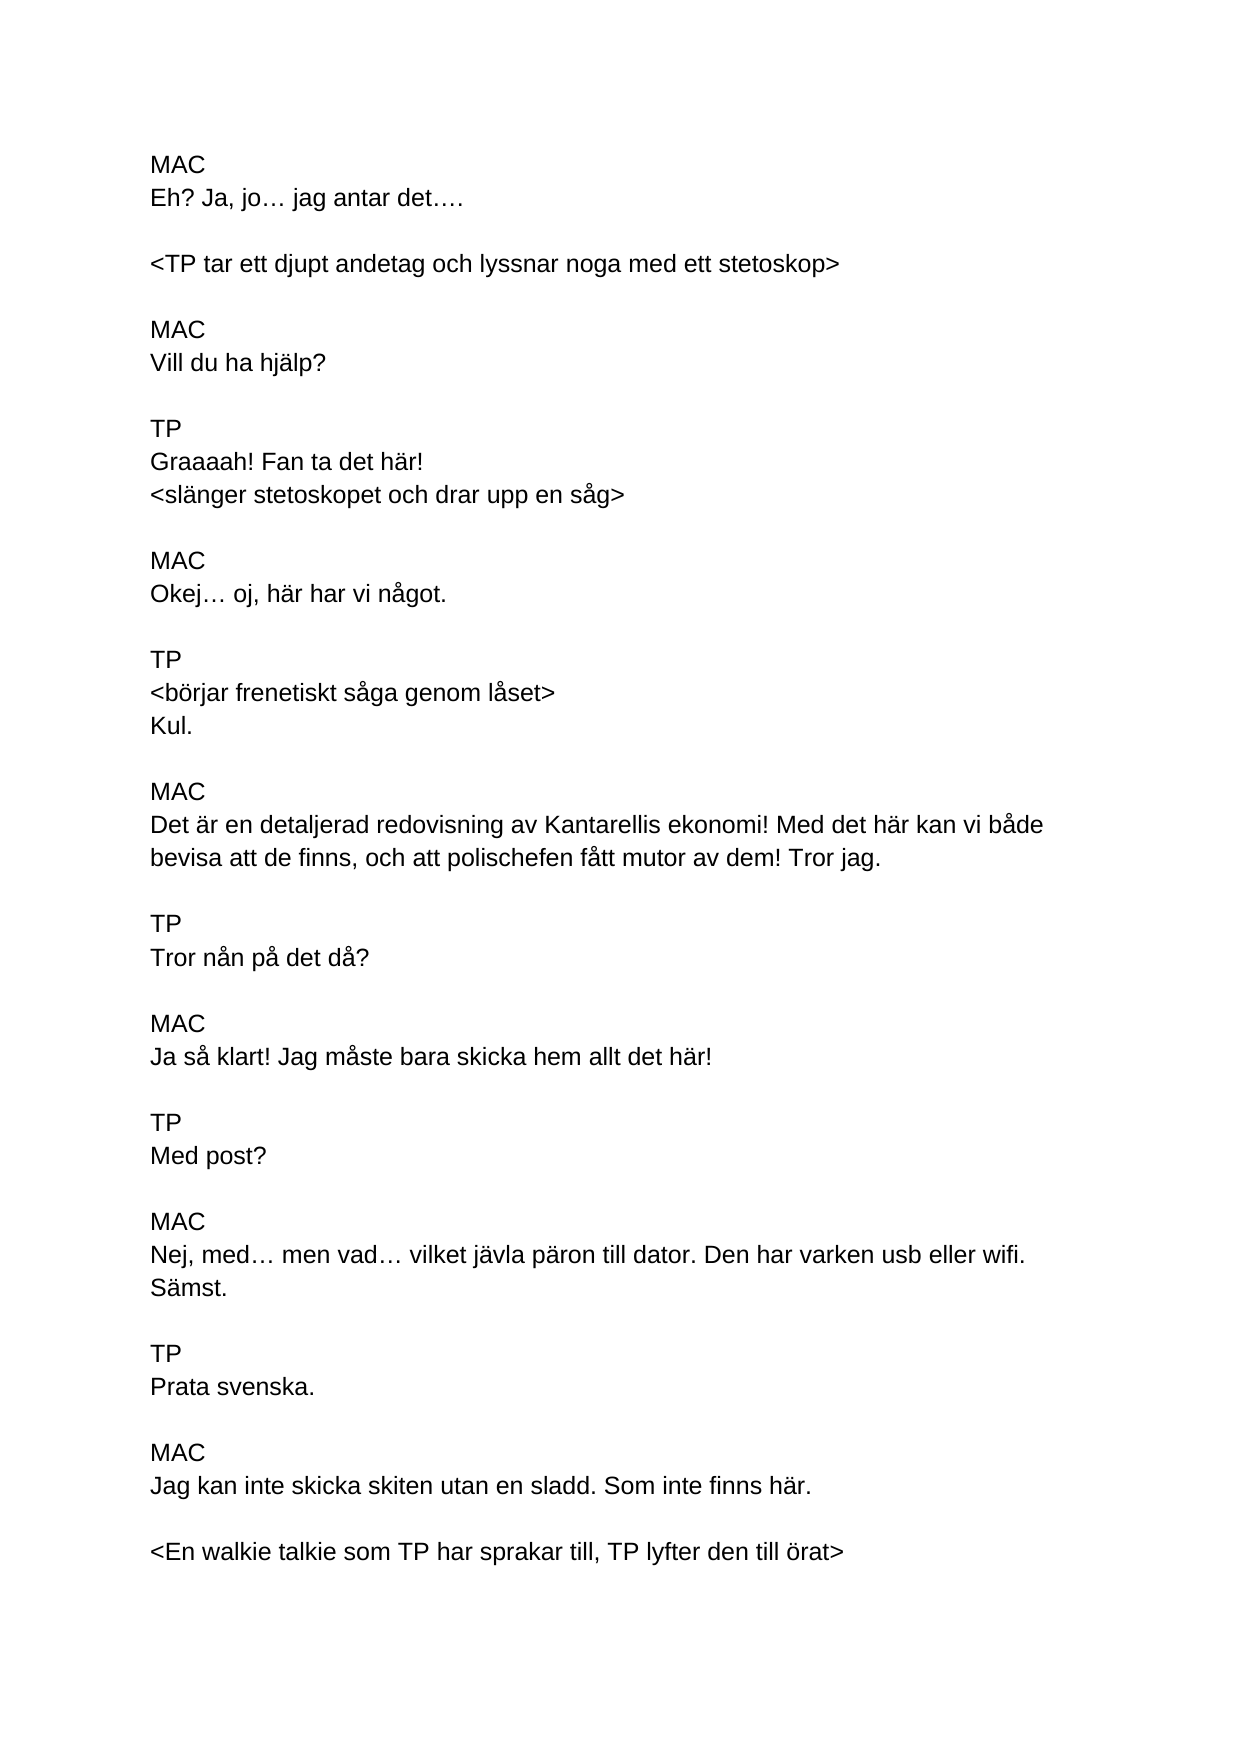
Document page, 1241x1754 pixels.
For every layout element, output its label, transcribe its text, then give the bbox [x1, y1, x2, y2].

text <TP tar ett djupt andetag och lyssnar noga med ett stetoskop> [150, 249, 1090, 278]
text <börjar frenetiskt såga genom låset> [150, 678, 1090, 707]
text MAC [150, 777, 1090, 806]
text TP [150, 909, 1090, 938]
text Vill du ha hjälp? [150, 348, 1090, 377]
text <En walkie talkie som TP har sprakar till, TP lyfter den till örat> [150, 1537, 1090, 1566]
text TP [150, 1108, 1090, 1136]
text MAC [150, 315, 1090, 344]
text MAC [150, 546, 1090, 575]
text Det är en detaljerad redovisning av Kantarellis ekonomi! Med det här kan vi både bevisa att de finns, och att polischefen fått mutor av dem! Tror jag. [150, 810, 1090, 872]
text TP [150, 1339, 1090, 1367]
text TP [150, 645, 1090, 674]
text TP [150, 414, 1090, 443]
text MAC [150, 1438, 1090, 1467]
text Tror nån på det då? [150, 942, 1090, 971]
text Med post? [150, 1141, 1090, 1169]
text Kul. [150, 711, 1090, 740]
text <slänger stetoskopet och drar upp en såg> [150, 480, 1090, 509]
text MAC [150, 150, 1090, 179]
text Ja så klart! Jag måste bara skicka hem allt det här! [150, 1042, 1090, 1070]
text Nej, med… men vad… vilket jävla päron till dator. Den har varken usb eller wifi. Sämst. [150, 1240, 1090, 1301]
text MAC [150, 1207, 1090, 1235]
text Eh? Ja, jo… jag antar det…. [150, 183, 1090, 212]
text Prata svenska. [150, 1372, 1090, 1401]
text MAC [150, 1008, 1090, 1037]
text Graaaah! Fan ta det här! [150, 447, 1090, 476]
text Okej… oj, här har vi något. [150, 579, 1090, 608]
text Jag kan inte skicka skiten utan en sladd. Som inte finns här. [150, 1471, 1090, 1499]
